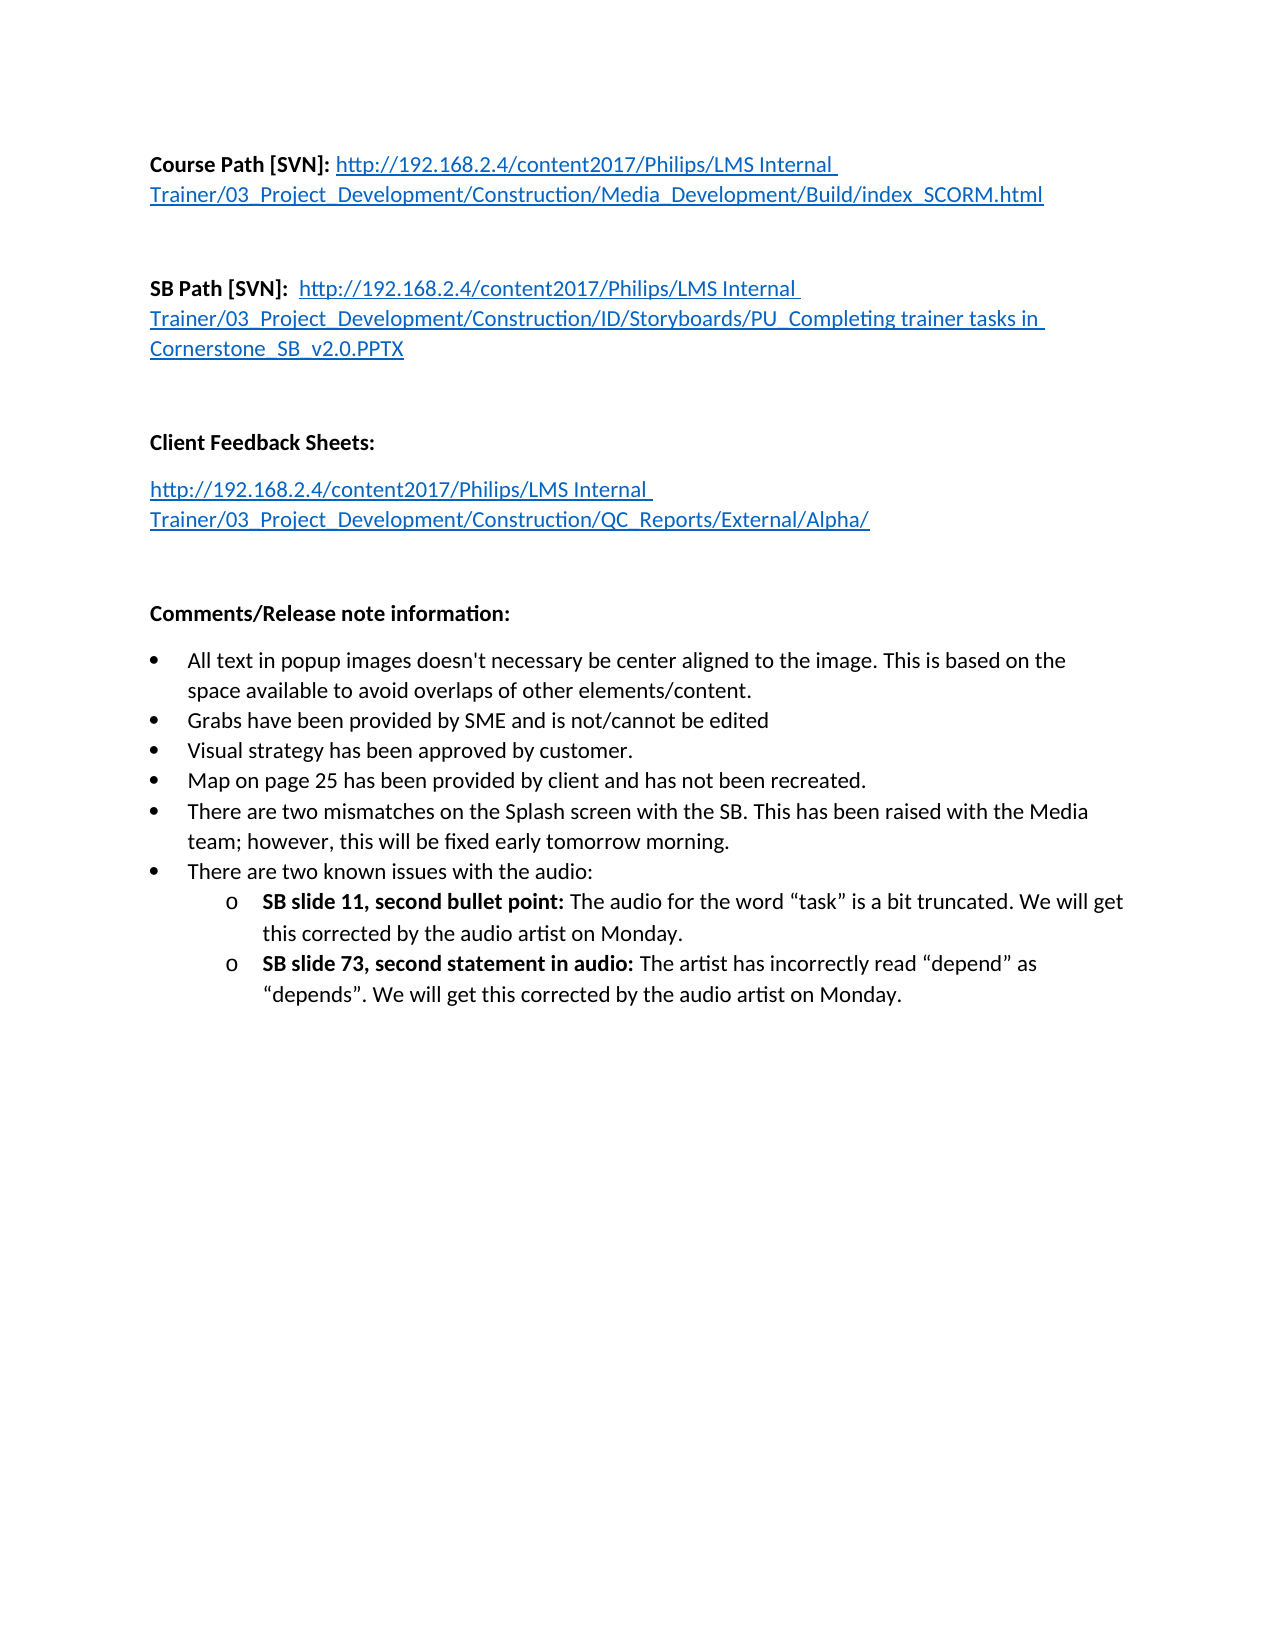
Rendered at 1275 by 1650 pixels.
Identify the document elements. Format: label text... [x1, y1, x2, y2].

text Client Feedback Sheets: [150, 428, 1125, 456]
text http://192.168.2.4/content2017/Philips/LMS Internal Trainer/03_Project_Development/Construction/QC_Reports/External/Alpha/ [150, 475, 1125, 533]
list There are two mismatches on the Splash screen with the SB. This has been raised with the Media team; however, this will be fixed early tomorrow morning. [150, 797, 1125, 855]
list There are two known issues with the audio: [150, 857, 1125, 885]
list Visual strategy has been approved by customer. [150, 736, 1125, 764]
text Course Path [SVN]: http://192.168.2.4/content2017/Philips/LMS Internal Trainer/03_Project_Development/Construction/Media_Development/Build/index_SCORM.html [150, 150, 1125, 208]
list SB slide 73, second statement in audio: The artist has incorrectly read “depend” as “depends”. We will get this corrected by the audio artist on Monday. [225, 949, 1125, 1008]
text SB Path [SVN]: http://192.168.2.4/content2017/Philips/LMS Internal Trainer/03_Project_Development/Construction/ID/Storyboards/PU_Completing trainer tasks in Cornerstone_SB_v2.0.PPTX [150, 274, 1125, 362]
list All text in popup images doesn't necessary be center aligned to the image. This is based on the space available to avoid overlaps of other elements/content. [150, 646, 1125, 704]
text Comments/Release note information: [150, 599, 1125, 627]
list Grabs have been provided by SME and is not/cannot be edited [150, 706, 1125, 734]
list SB slide 11, second bullet point: The audio for the word “task” is a bit truncated. We will get this corrected by the audio artist on Monday. [225, 887, 1125, 947]
list Map on page 25 has been provided by client and has not been recreated. [150, 767, 1125, 795]
